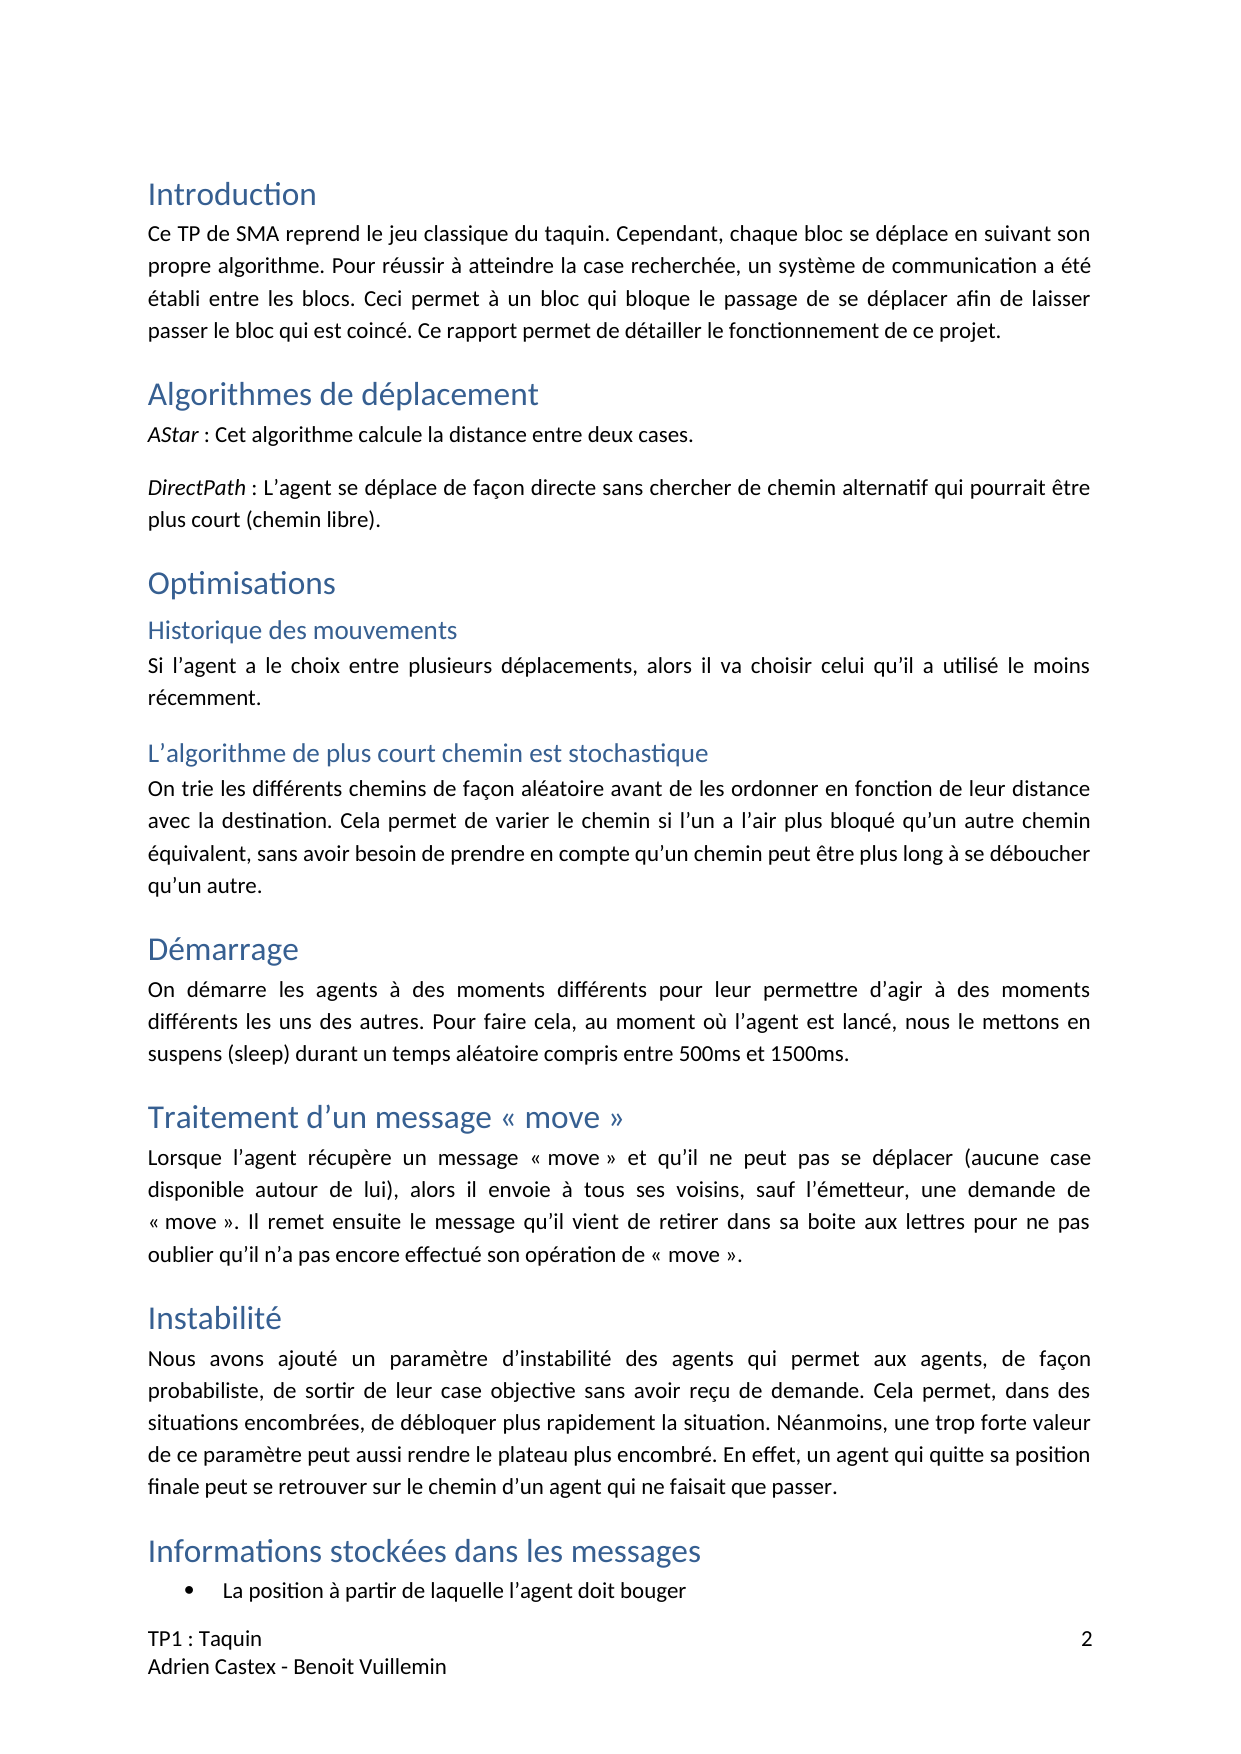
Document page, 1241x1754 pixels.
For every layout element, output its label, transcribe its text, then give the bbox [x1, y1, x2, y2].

subtitle Introduction [148, 173, 1093, 213]
subtitle Historique des mouvements [148, 613, 1093, 646]
subtitle Informations stockées dans les messages [148, 1529, 1093, 1570]
subtitle Traitement d’un message « move » [148, 1096, 1093, 1137]
text Si l’agent a le choix entre plusieurs déplacements, alors il va choisir celui qu’il a utilisé le moins récemment. [148, 651, 1093, 711]
list La position à partir de laquelle l’agent doit bouger [185, 1576, 1093, 1604]
text Lorsque l’agent récupère un message « move » et qu’il ne peut pas se déplacer (aucune case disponible autour de lui), alors il envoie à tous ses voisins, sauf l’émetteur, une demande de « move ». Il remet ensuite le message qu’il vient de retirer dans sa boite aux lettres pour ne pas oublier qu’il n’a pas encore effectué son opération de « move ». [148, 1143, 1093, 1268]
subtitle Instabilité [148, 1297, 1093, 1338]
text Nous avons ajouté un paramètre d’instabilité des agents qui permet aux agents, de façon probabiliste, de sortir de leur case objective sans avoir reçu de demande. Cela permet, dans des situations encombrées, de débloquer plus rapidement la situation. Néanmoins, une trop forte valeur de ce paramètre peut aussi rendre le plateau plus encombré. En effet, un agent qui quitte sa position finale peut se retrouver sur le chemin d’un agent qui ne faisait que passer. [148, 1344, 1093, 1500]
text On trie les différents chemins de façon aléatoire avant de les ordonner en fonction de leur distance avec la destination. Cela permet de varier le chemin si l’un a l’air plus bloqué qu’un autre chemin équivalent, sans avoir besoin de prendre en compte qu’un chemin peut être plus long à se déboucher qu’un autre. [148, 774, 1093, 899]
text AStar : Cet algorithme calcule la distance entre deux cases. [148, 420, 1093, 448]
text DirectPath : L’agent se déplace de façon directe sans chercher de chemin alternatif qui pourrait être plus court (chemin libre). [148, 473, 1093, 533]
subtitle Optimisations [148, 562, 1093, 603]
subtitle Démarrage [148, 928, 1093, 969]
text Ce TP de SMA reprend le jeu classique du taquin. Cependant, chaque bloc se déplace en suivant son propre algorithme. Pour réussir à atteindre la case recherchée, un système de communication a été établi entre les blocs. Ceci permet à un bloc qui bloque le passage de se déplacer afin de laisser passer le bloc qui est coincé. Ce rapport permet de détailler le fonctionnement de ce projet. [148, 219, 1093, 344]
subtitle Algorithmes de déplacement [148, 373, 1093, 414]
text On démarre les agents à des moments différents pour leur permettre d’agir à des moments différents les uns des autres. Pour faire cela, au moment où l’agent est lancé, nous le mettons en suspens (sleep) durant un temps aléatoire compris entre 500ms et 1500ms. [148, 975, 1093, 1067]
subtitle L’algorithme de plus court chemin est stochastique [148, 736, 1093, 769]
